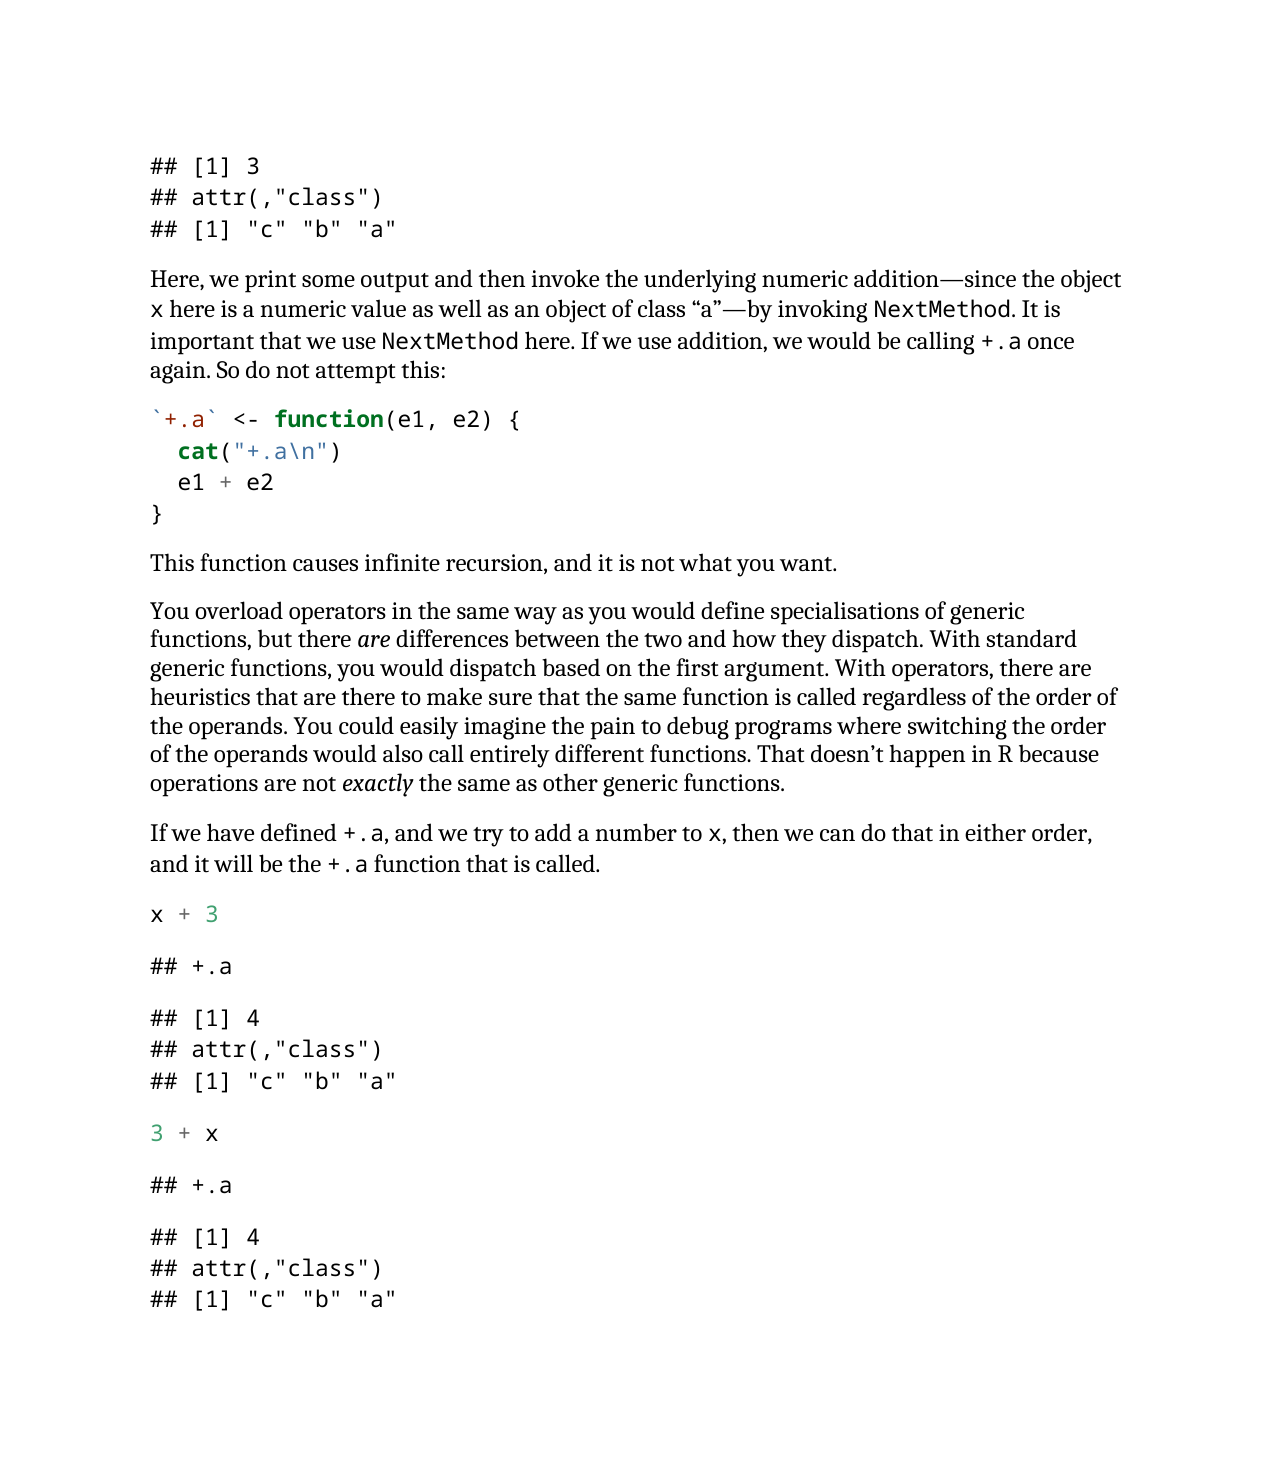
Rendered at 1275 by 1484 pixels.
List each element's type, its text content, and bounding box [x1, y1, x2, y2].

text ## [1] 4 ## attr(,"class") ## [1] "c" "b" "a" [150, 1002, 1125, 1096]
text ## [1] 3 ## attr(,"class") ## [1] "c" "b" "a" [150, 150, 1125, 244]
text ## [1] 4 ## attr(,"class") ## [1] "c" "b" "a" [150, 1221, 1125, 1314]
text ## +.a [150, 1169, 1125, 1200]
text x + 3 [150, 898, 1125, 929]
text ## +.a [150, 950, 1125, 981]
text Here, we print some output and then invoke the underlying numeric addition—since the object x here is a numeric value as well as an object of class “a”—by invoking NextMethod. It is important that we use NextMethod here. If we use addition, we would be calling +.a once again. So do not attempt this: [150, 264, 1125, 384]
text 3 + x [150, 1117, 1125, 1148]
text You overload operators in the same way as you would define specialisations of generic functions, but there are differences between the two and how they dispatch. With standard generic functions, you would dispatch based on the first argument. With operators, there are heuristics that are there to make sure that the same function is called regardless of the order of the operands. You could easily imagine the pain to debug programs where switching the order of the operands would also call entirely different functions. That doesn’t happen in R because operations are not exactly the same as other generic functions. [150, 597, 1125, 798]
text If we have defined +.a, and we try to add a number to x, then we can do that in either order, and it will be the +.a function that is called. [150, 817, 1125, 879]
text This function causes infinite recursion, and it is not what you want. [150, 549, 1125, 578]
text `+.a` <- function(e1, e2) { cat("+.a\n") e1 + e2 } [150, 403, 1125, 528]
